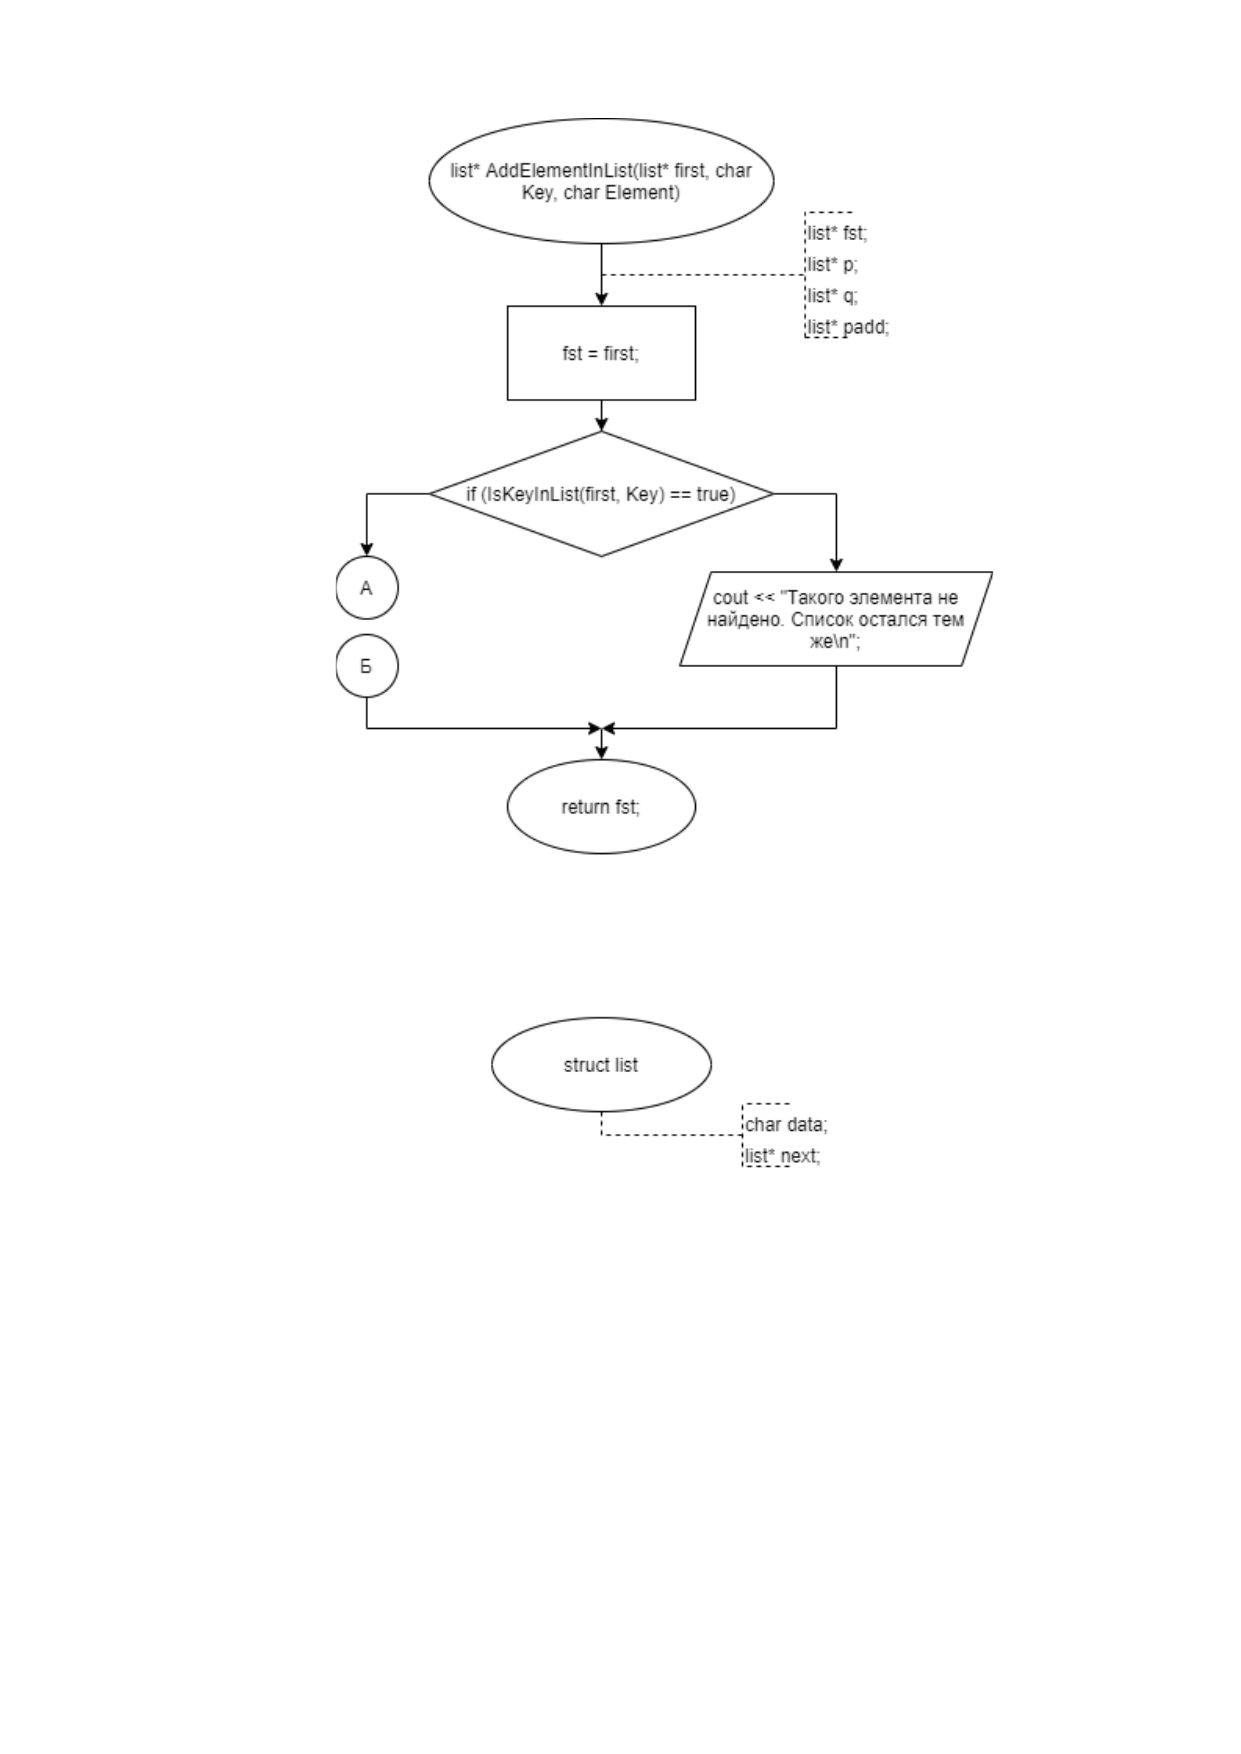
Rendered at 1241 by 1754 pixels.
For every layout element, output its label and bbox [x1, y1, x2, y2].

picture [335, 118, 994, 1169]
